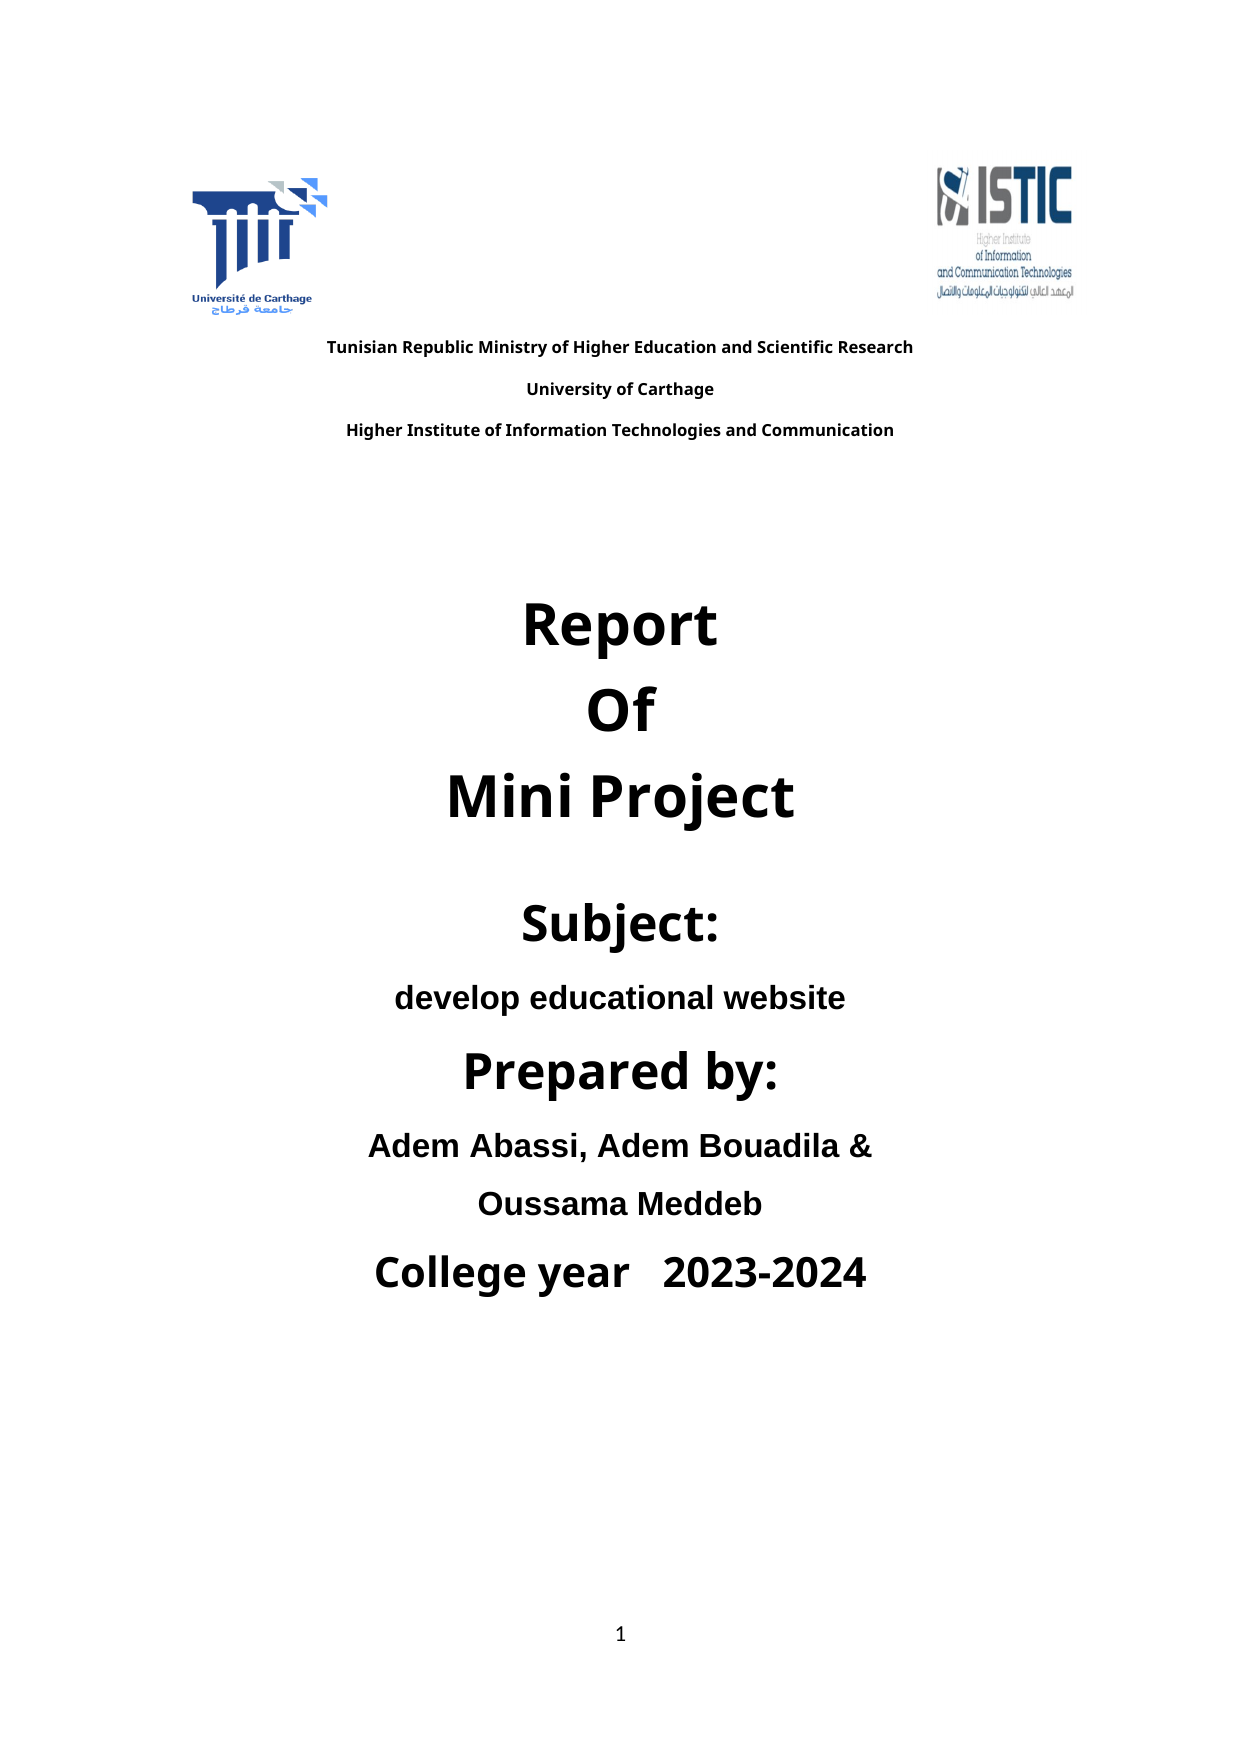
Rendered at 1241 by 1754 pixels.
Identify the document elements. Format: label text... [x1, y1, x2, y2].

title Higher Institute of Information Technologies and Communication [150, 418, 1090, 441]
text develop educational website [150, 978, 1090, 1016]
text Prepared by: [150, 1036, 1090, 1104]
text Tunisian Republic Ministry of Higher Education and Scientific Research [150, 336, 1090, 359]
title Of [150, 669, 1090, 749]
text Oussama Meddeb [150, 1184, 1090, 1223]
text University of Carthage [150, 377, 1090, 400]
title Report [150, 583, 1090, 663]
text College year 2023-2024 [150, 1242, 1090, 1299]
text Subject: [150, 888, 1090, 956]
picture [177, 178, 328, 315]
title Mini Project [150, 755, 1090, 834]
text Adem Abassi, Adem Bouadila & [150, 1126, 1090, 1165]
picture [923, 150, 1091, 315]
